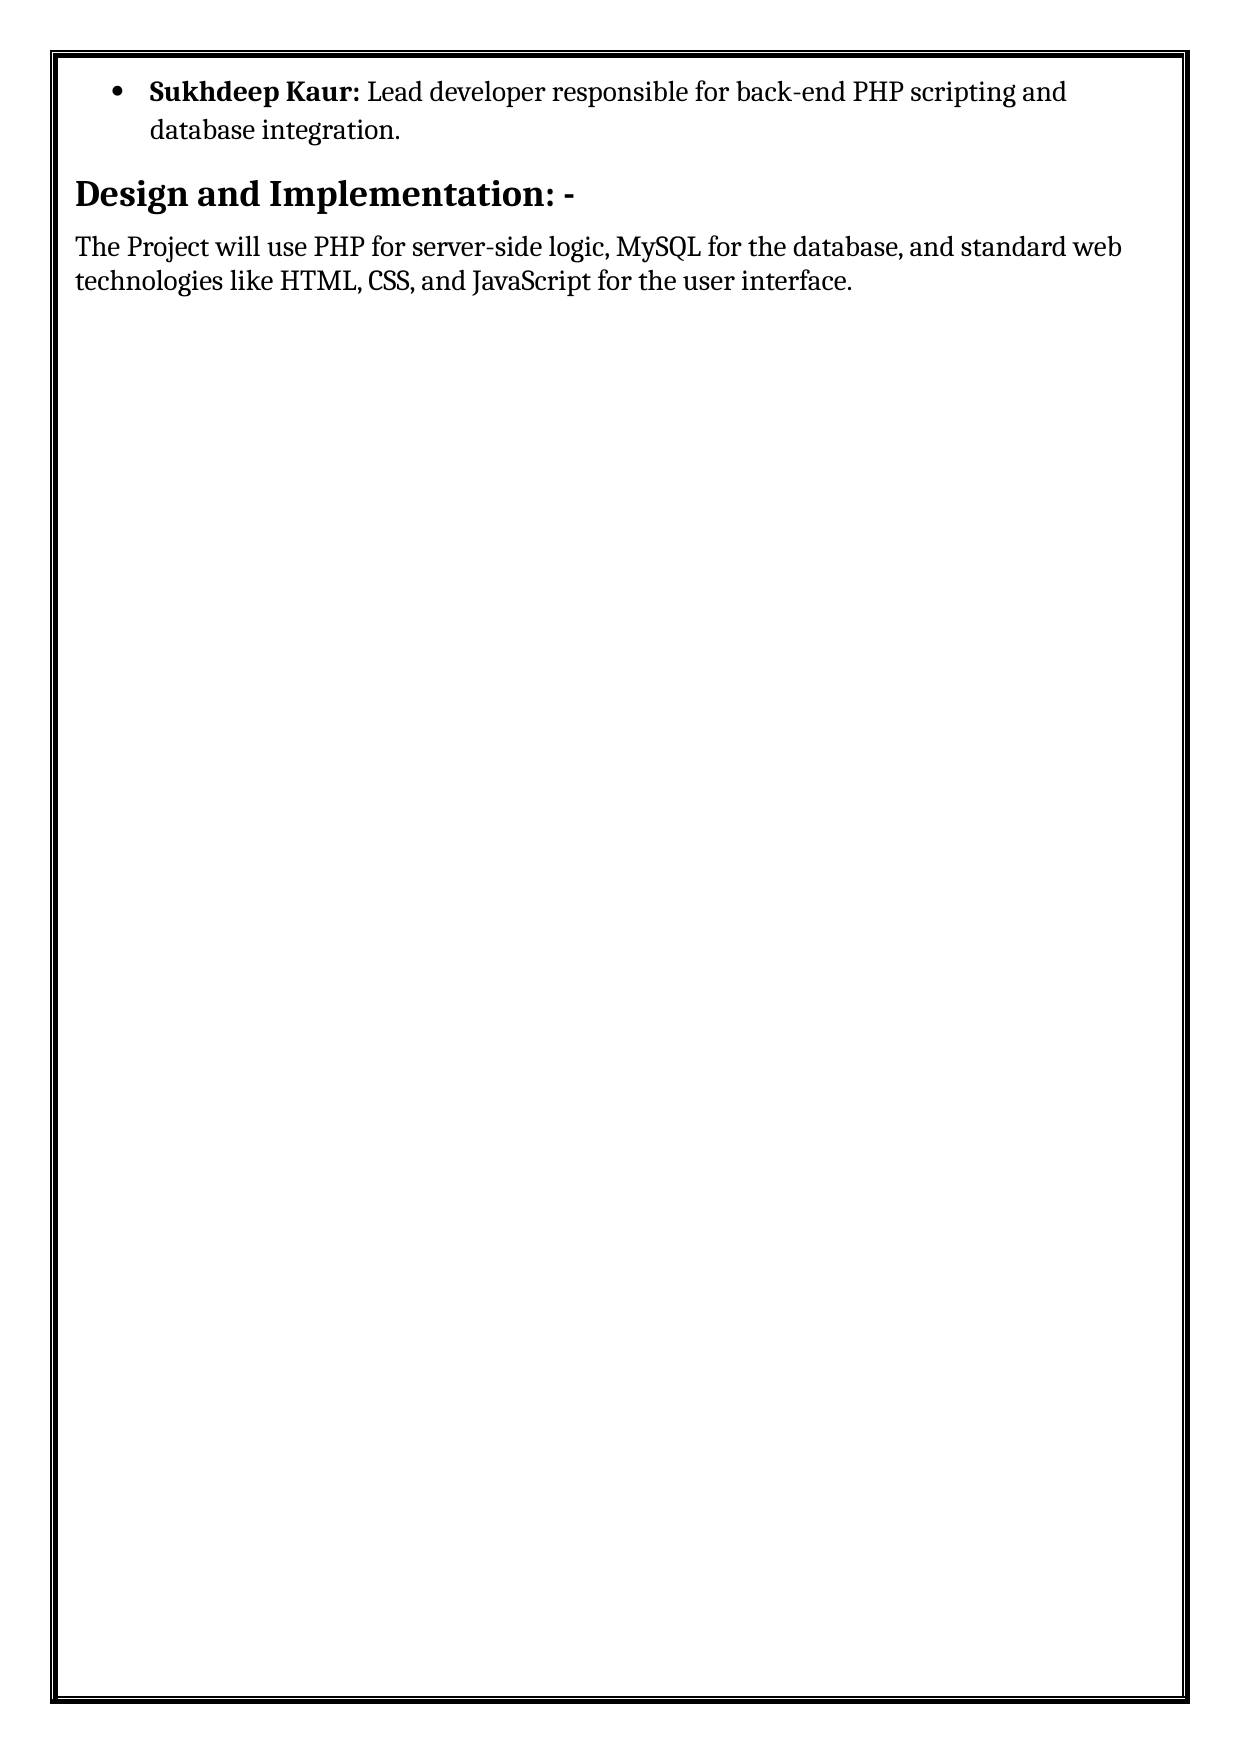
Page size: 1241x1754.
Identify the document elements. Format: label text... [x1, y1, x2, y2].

list Sukhdeep Kaur: Lead developer responsible for back-end PHP scripting and database integration. [112, 75, 1165, 147]
text Design and Implementation: - [75, 173, 1165, 216]
text The Project will use PHP for server-side logic, MySQL for the database, and standard web technologies like HTML, CSS, and JavaScript for the user interface. [75, 230, 1165, 297]
